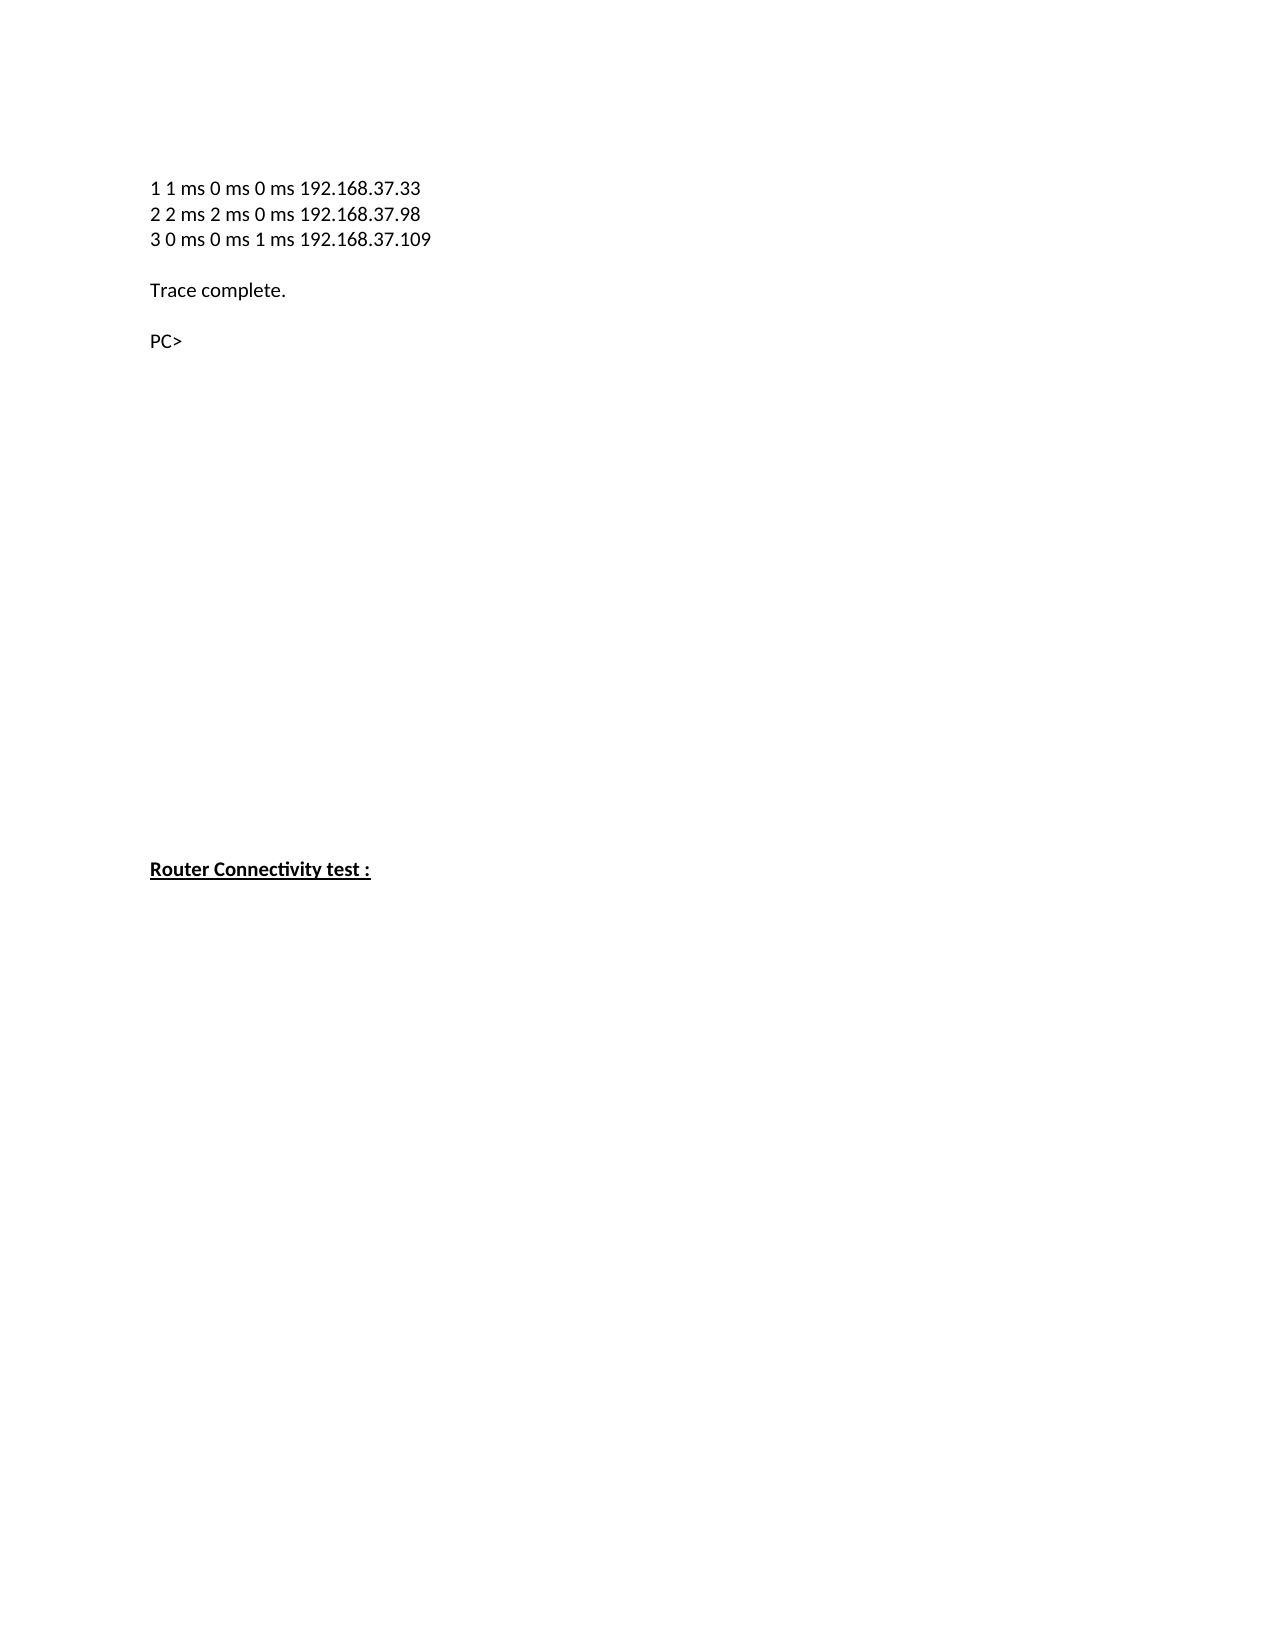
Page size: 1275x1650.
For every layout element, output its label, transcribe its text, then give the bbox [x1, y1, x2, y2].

text Router Connectivity test : [150, 857, 1125, 882]
text 1 1 ms 0 ms 0 ms 192.168.37.33 [150, 175, 1125, 201]
text 2 2 ms 2 ms 0 ms 192.168.37.98 [150, 201, 1125, 226]
text 3 0 ms 0 ms 1 ms 192.168.37.109 [150, 226, 1125, 252]
text Trace complete. [150, 277, 1125, 302]
text PC> [150, 328, 1125, 353]
